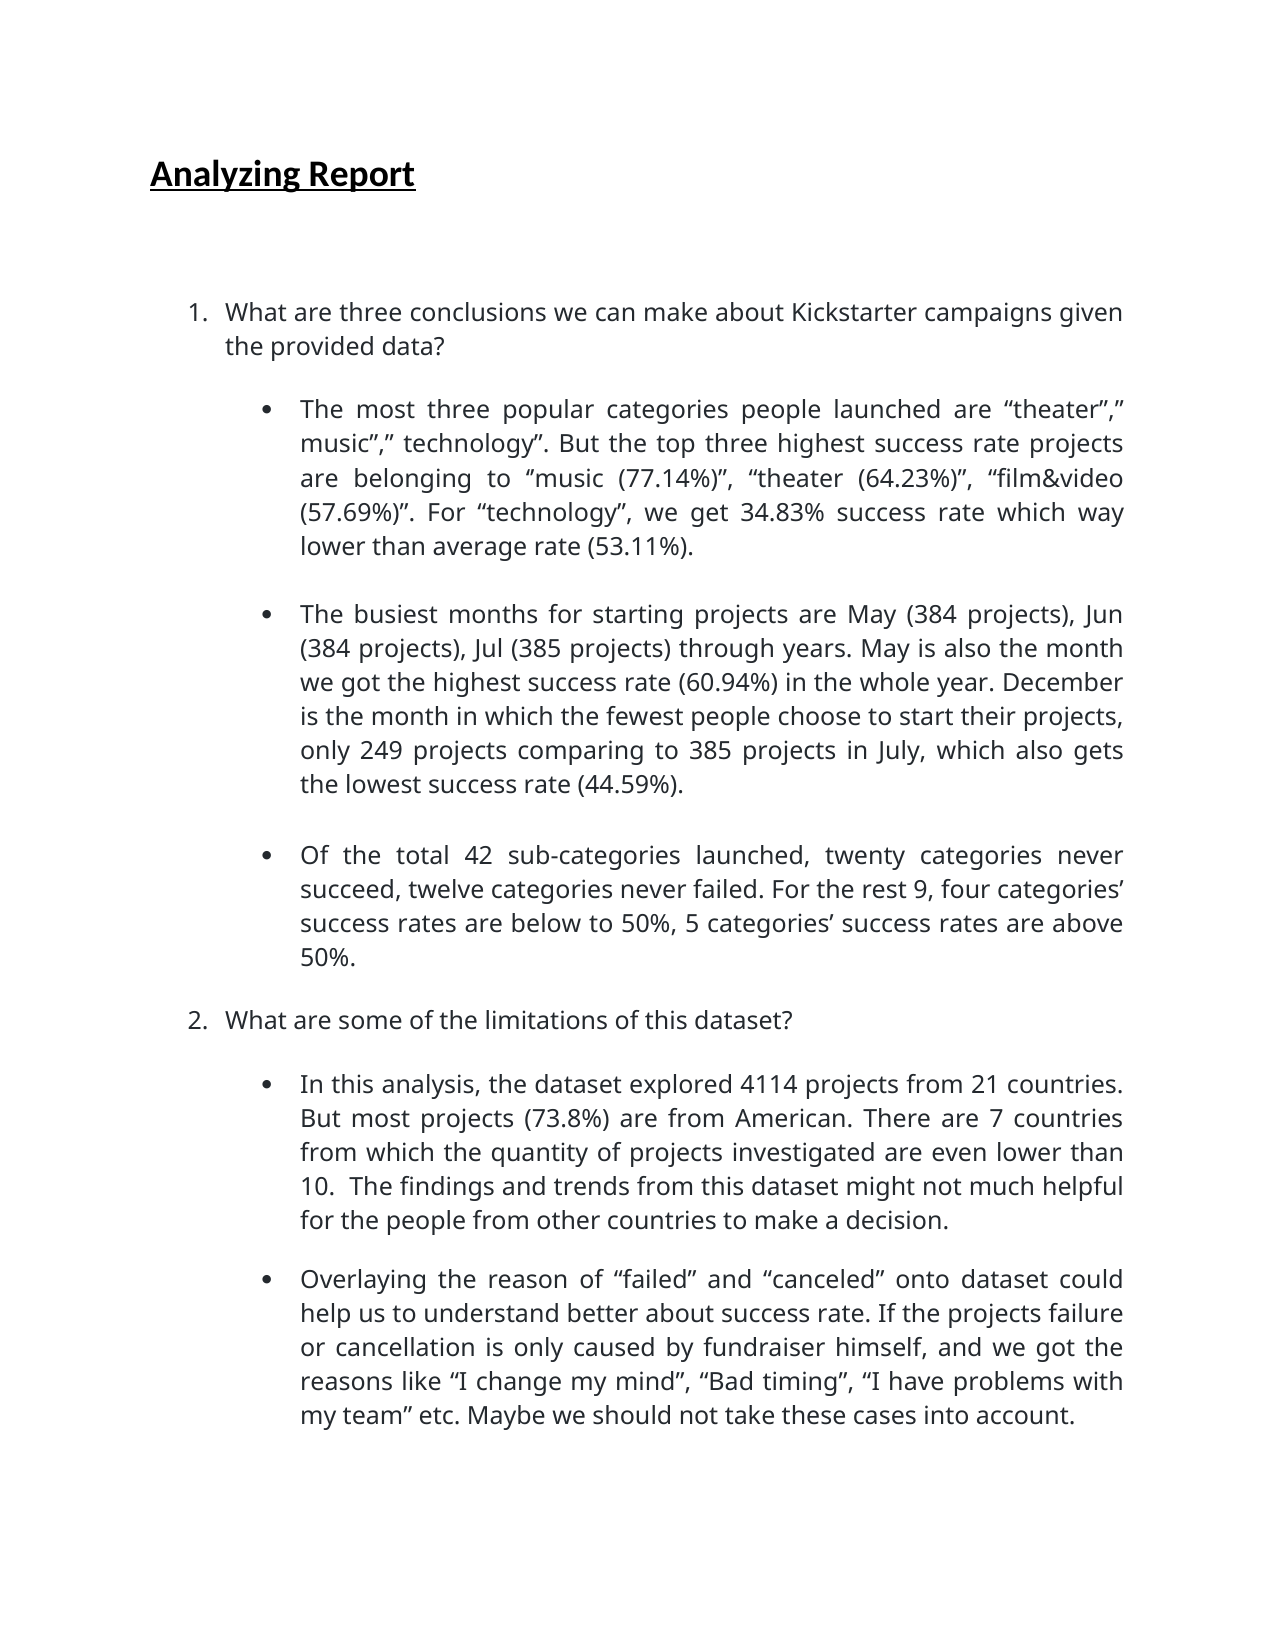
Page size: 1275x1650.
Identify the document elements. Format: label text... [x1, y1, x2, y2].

list The busiest months for starting projects are May (384 projects), Jun (384 projects), Jul (385 projects) through years. May is also the month we got the highest success rate (60.94%) in the whole year. December is the month in which the fewest people choose to start their projects, only 249 projects comparing to 385 projects in July, which also gets the lowest success rate (44.59%). [262, 596, 1125, 801]
list Overlaying the reason of “failed” and “canceled” onto dataset could help us to understand better about success rate. If the projects failure or cancellation is only caused by fundraiser himself, and we got the reasons like “I change my mind”, “Bad timing”, “I have problems with my team” etc. Maybe we should not take these cases into account. [262, 1262, 1125, 1432]
list Of the total 42 sub-categories launched, twenty categories never succeed, twelve categories never failed. For the rest 9, four categories’ success rates are below to 50%, 5 categories’ success rates are above 50%. [262, 838, 1125, 974]
list What are three conclusions we can make about Kickstarter campaigns given the provided data? [187, 295, 1125, 363]
list The most three popular categories people launched are “theater”,” music”,” technology”. But the top three highest success rate projects are belonging to ‘’music (77.14%)”, “theater (64.23%)”, “film&video (57.69%)”. For “technology”, we get 34.83% success rate which way lower than average rate (53.11%). [262, 392, 1125, 562]
list What are some of the limitations of this dataset? [187, 1003, 1125, 1037]
list In this analysis, the dataset explored 4114 projects from 21 countries. But most projects (73.8%) are from American. There are 7 countries from which the quantity of projects investigated are even lower than 10. The findings and trends from this dataset might not much helpful for the people from other countries to make a decision. [262, 1066, 1125, 1237]
text Analyzing Report [150, 150, 1125, 196]
